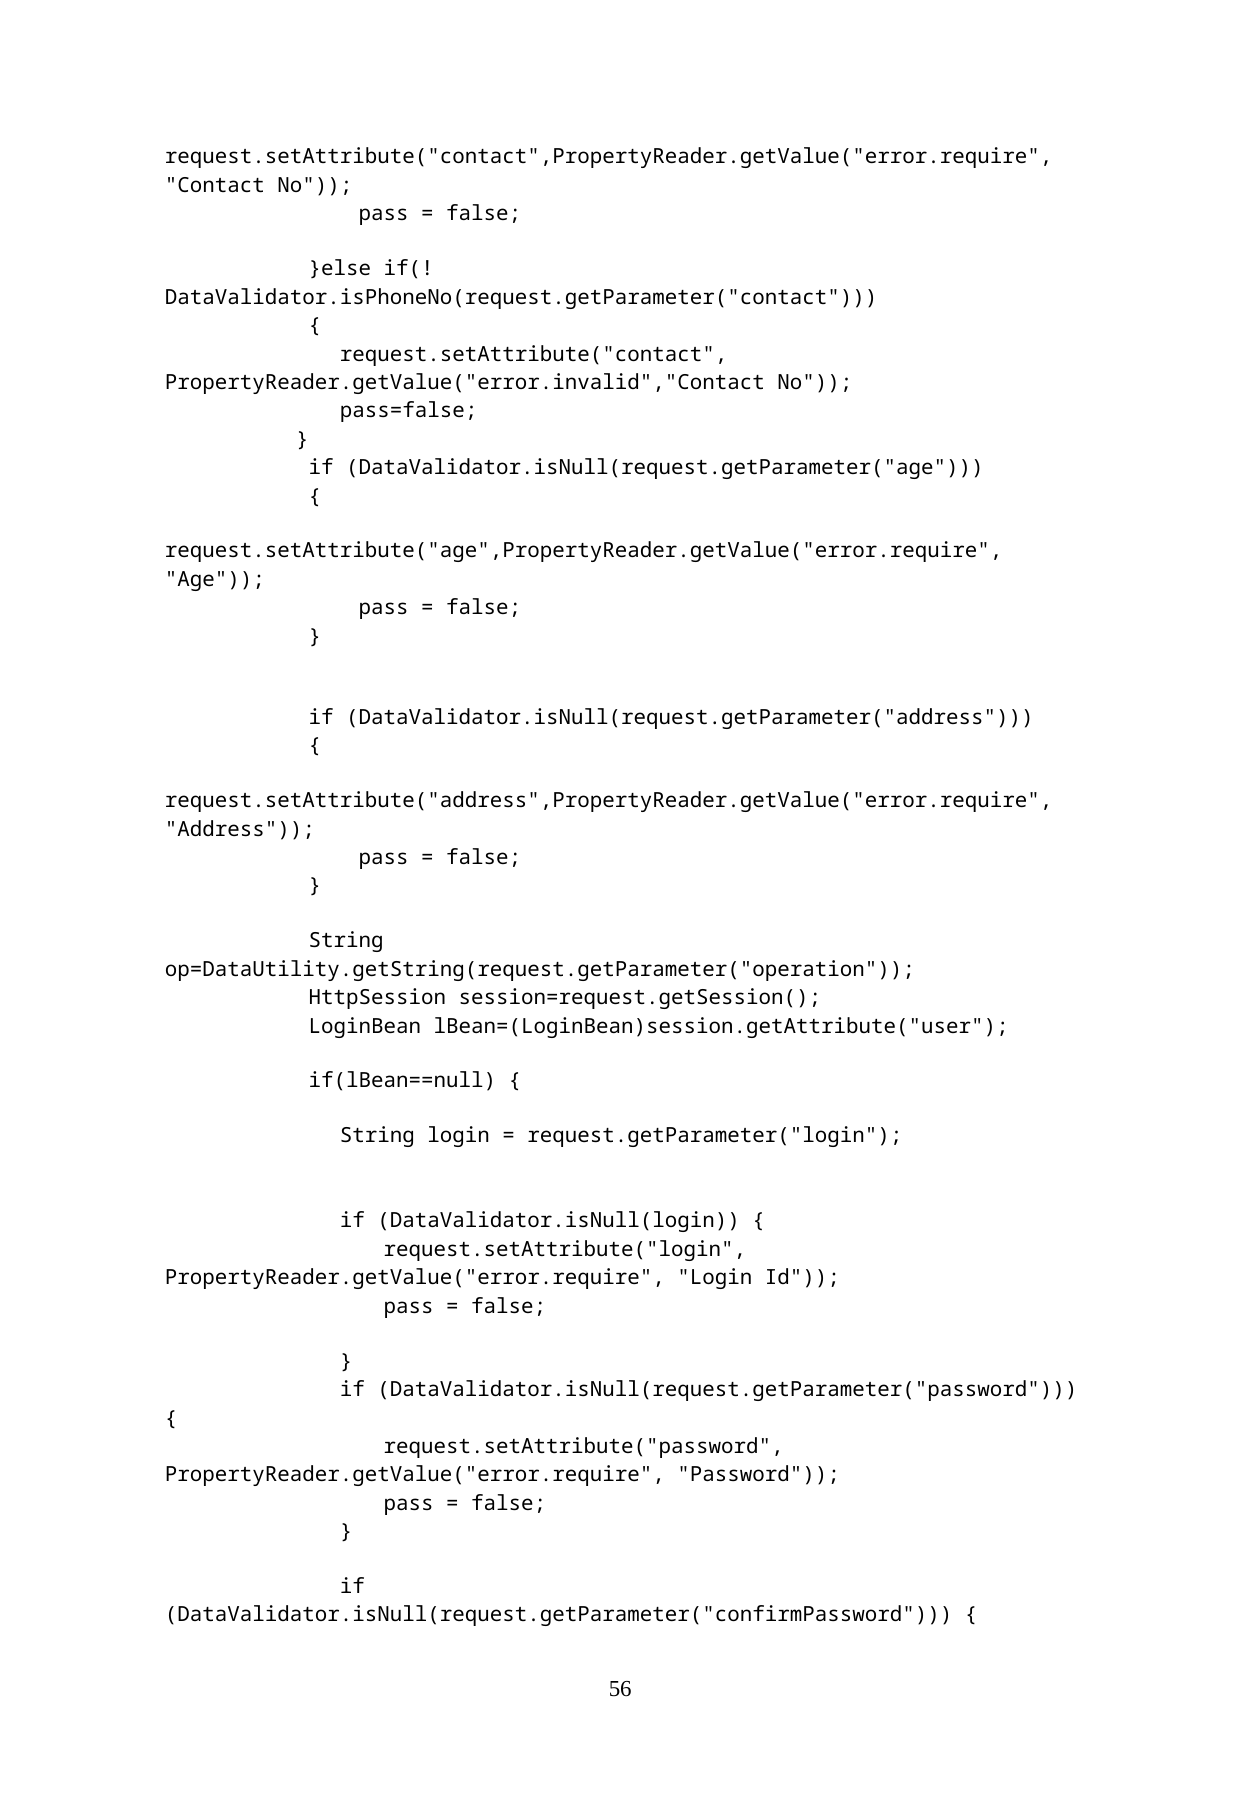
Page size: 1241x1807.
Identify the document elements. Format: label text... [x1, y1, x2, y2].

text { [164, 731, 1078, 759]
text String login = request.getParameter("login"); [164, 1120, 1078, 1149]
text if (DataValidator.isNull(request.getParameter("address"))) [164, 702, 1078, 731]
text request.setAttribute("address",PropertyReader.getValue("error.require", "Address")); [164, 759, 1078, 842]
text } [164, 871, 1078, 899]
text if (DataValidator.isNull(login)) { [164, 1206, 1078, 1234]
text pass = false; [164, 1291, 1078, 1319]
text LoginBean lBean=(LoginBean)session.getAttribute("user"); [164, 1011, 1078, 1039]
text request.setAttribute("contact", PropertyReader.getValue("error.invalid","Contact No")); [164, 339, 1078, 396]
text } [164, 1516, 1078, 1545]
text String op=DataUtility.getString(request.getParameter("operation")); [164, 925, 1078, 982]
text pass=false; [164, 396, 1078, 424]
text request.setAttribute("login", PropertyReader.getValue("error.require", "Login Id")); [164, 1234, 1078, 1291]
text request.setAttribute("password", PropertyReader.getValue("error.require", "Password")); [164, 1431, 1078, 1488]
text if (DataValidator.isNull(request.getParameter("confirmPassword"))) { [164, 1571, 1078, 1628]
text HttpSession session=request.getSession(); [164, 982, 1078, 1011]
text } [164, 424, 1078, 452]
text } [164, 621, 1078, 649]
text { [164, 481, 1078, 509]
text pass = false; [164, 592, 1078, 621]
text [164, 142, 1078, 198]
text { [164, 310, 1078, 339]
text pass = false; [164, 198, 1078, 227]
text }else if(!DataValidator.isPhoneNo(request.getParameter("contact"))) [164, 253, 1078, 310]
text request.setAttribute("age",PropertyReader.getValue("error.require", "Age")); [164, 509, 1078, 592]
text if (DataValidator.isNull(request.getParameter("age"))) [164, 452, 1078, 481]
text if (DataValidator.isNull(request.getParameter("password"))) { [164, 1374, 1078, 1431]
text if(lBean==null) { [164, 1066, 1078, 1094]
text pass = false; [164, 1488, 1078, 1516]
text } [164, 1346, 1078, 1374]
text pass = false; [164, 842, 1078, 871]
